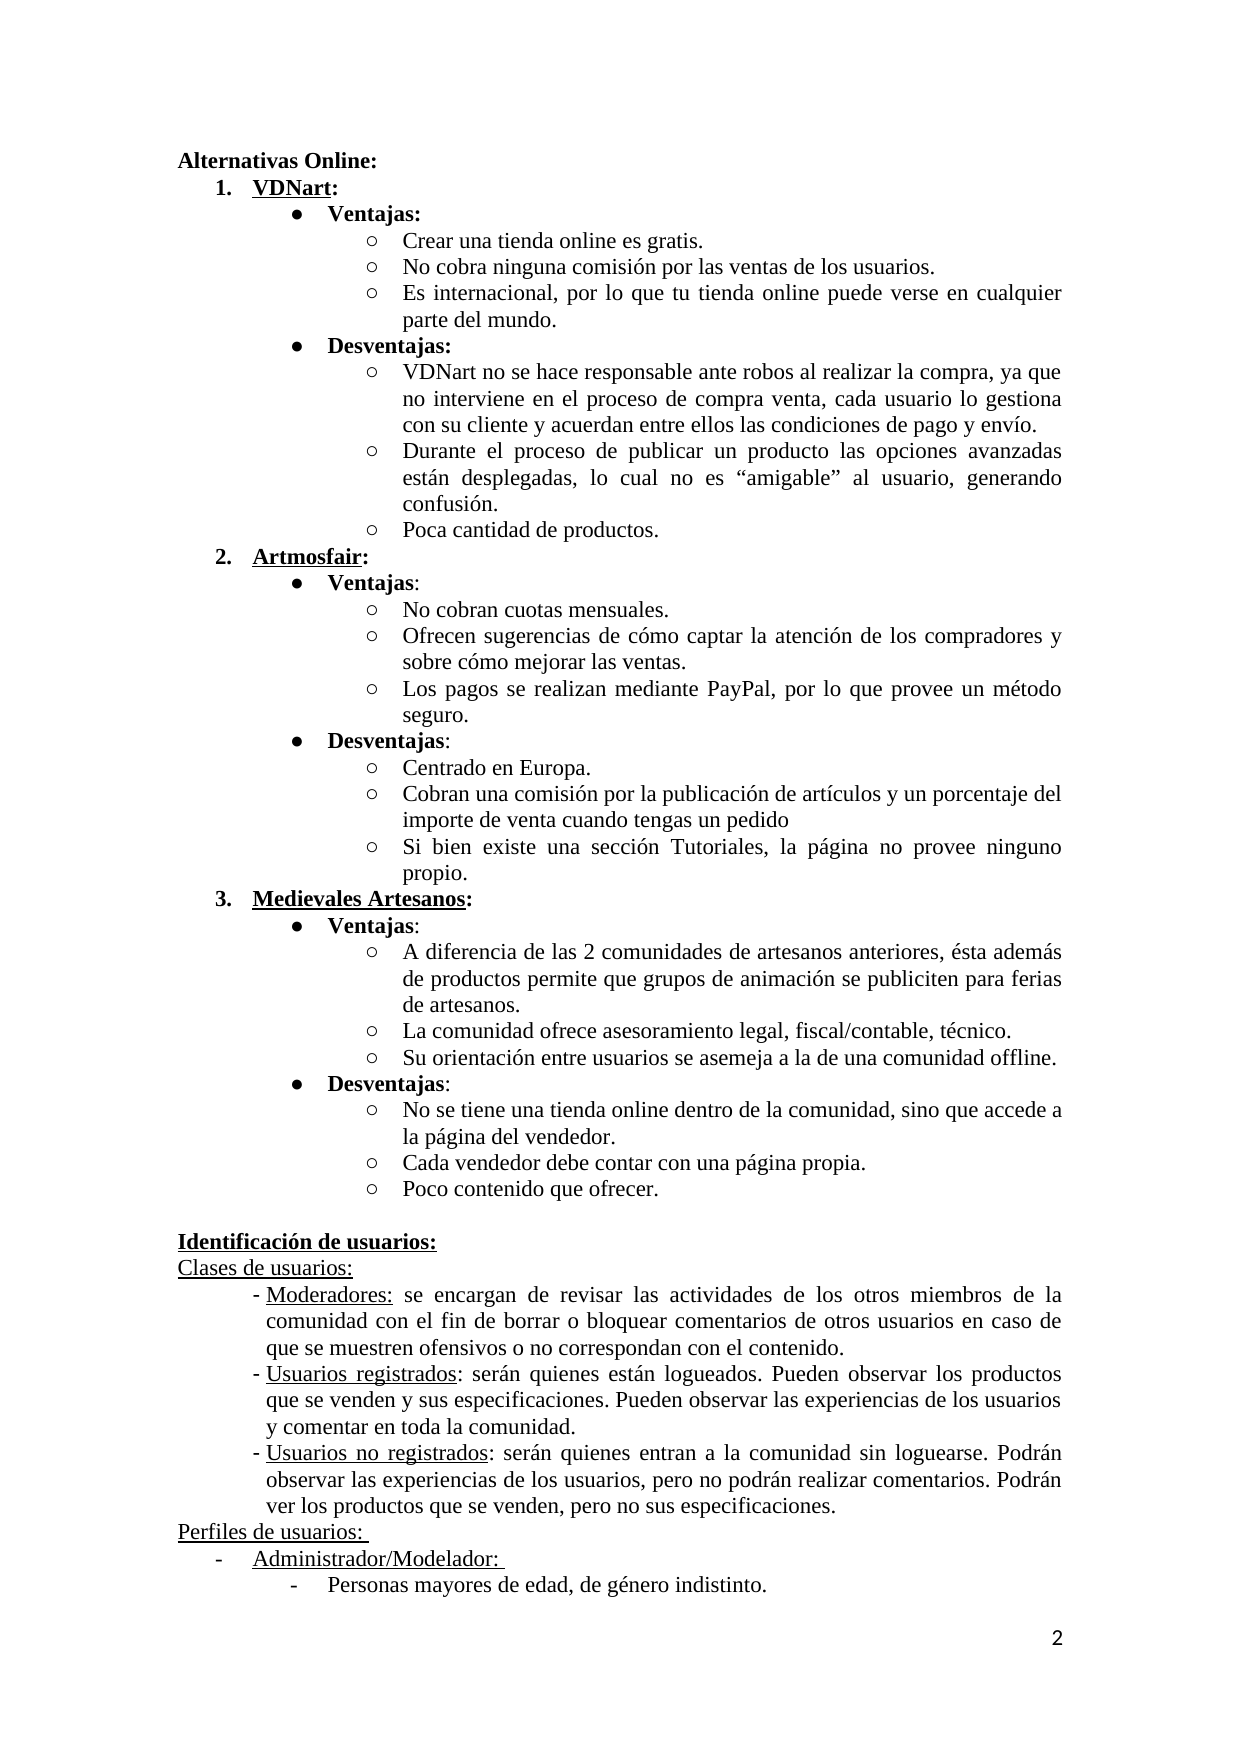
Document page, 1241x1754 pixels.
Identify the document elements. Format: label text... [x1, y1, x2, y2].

list Poca cantidad de productos. [365, 517, 1063, 543]
list No cobra ninguna comisión por las ventas de los usuarios. [365, 253, 1063, 279]
list Moderadores: se encargan de revisar las actividades de los otros miembros de la comunidad con el fin de borrar o bloquear comentarios de otros usuarios en caso de que se muestren ofensivos o no correspondan con el contenido. [252, 1281, 1063, 1360]
list No se tiene una tienda online dentro de la comunidad, sino que accede a la página del vendedor. [365, 1096, 1063, 1149]
list Usuarios no registrados: serán quienes entran a la comunidad sin loguearse. Podrán observar las experiencias de los usuarios, pero no podrán realizar comentarios. Podrán ver los productos que se venden, pero no sus especificaciones. [252, 1439, 1063, 1518]
text Perfiles de usuarios: [177, 1518, 1063, 1545]
list Ventajas: [290, 569, 1063, 596]
list Artmosfair: [215, 543, 1063, 569]
text Clases de usuarios: [177, 1254, 1063, 1281]
list Desventajas: [290, 1070, 1063, 1096]
text Alternativas Online: [177, 148, 1063, 174]
list Poco contenido que ofrecer. [365, 1175, 1063, 1202]
list Centrado en Europa. [365, 754, 1063, 780]
list No cobran cuotas mensuales. [365, 596, 1063, 622]
list Es internacional, por lo que tu tienda online puede verse en cualquier parte del mundo. [365, 279, 1063, 332]
list VDNart: [215, 174, 1063, 200]
text Identificación de usuarios: [177, 1228, 1063, 1254]
list Durante el proceso de publicar un producto las opciones avanzadas están desplegadas, lo cual no es “amigable” al usuario, generando confusión. [365, 437, 1063, 517]
list Cada vendedor debe contar con una página propia. [365, 1149, 1063, 1175]
list Los pagos se realizan mediante PayPal, por lo que provee un método seguro. [365, 675, 1063, 727]
list Ofrecen sugerencias de cómo captar la atención de los compradores y sobre cómo mejorar las ventas. [365, 622, 1063, 675]
list Crear una tienda online es gratis. [365, 227, 1063, 253]
list Administrador/Modelador: [215, 1545, 1063, 1571]
list VDNart no se hace responsable ante robos al realizar la compra, ya que no interviene en el proceso de compra venta, cada usuario lo gestiona con su cliente y acuerdan entre ellos las condiciones de pago y envío. [365, 358, 1063, 437]
list Medievales Artesanos: [215, 886, 1063, 912]
list Cobran una comisión por la publicación de artículos y un porcentaje del importe de venta cuando tengas un pedido [365, 780, 1063, 833]
list La comunidad ofrece asesoramiento legal, fiscal/contable, técnico. [365, 1017, 1063, 1044]
list Desventajas: [290, 332, 1063, 358]
list Personas mayores de edad, de género indistinto. [290, 1571, 1063, 1597]
list Su orientación entre usuarios se asemeja a la de una comunidad offline. [365, 1044, 1063, 1070]
list Ventajas: [290, 912, 1063, 938]
list Ventajas: [290, 200, 1063, 227]
list Si bien existe una sección Tutoriales, la página no provee ninguno propio. [365, 833, 1063, 886]
list Usuarios registrados: serán quienes están logueados. Pueden observar los productos que se venden y sus especificaciones. Pueden observar las experiencias de los usuarios y comentar en toda la comunidad. [252, 1360, 1063, 1439]
list A diferencia de las 2 comunidades de artesanos anteriores, ésta además de productos permite que grupos de animación se publiciten para ferias de artesanos. [365, 938, 1063, 1017]
list Desventajas: [290, 727, 1063, 754]
